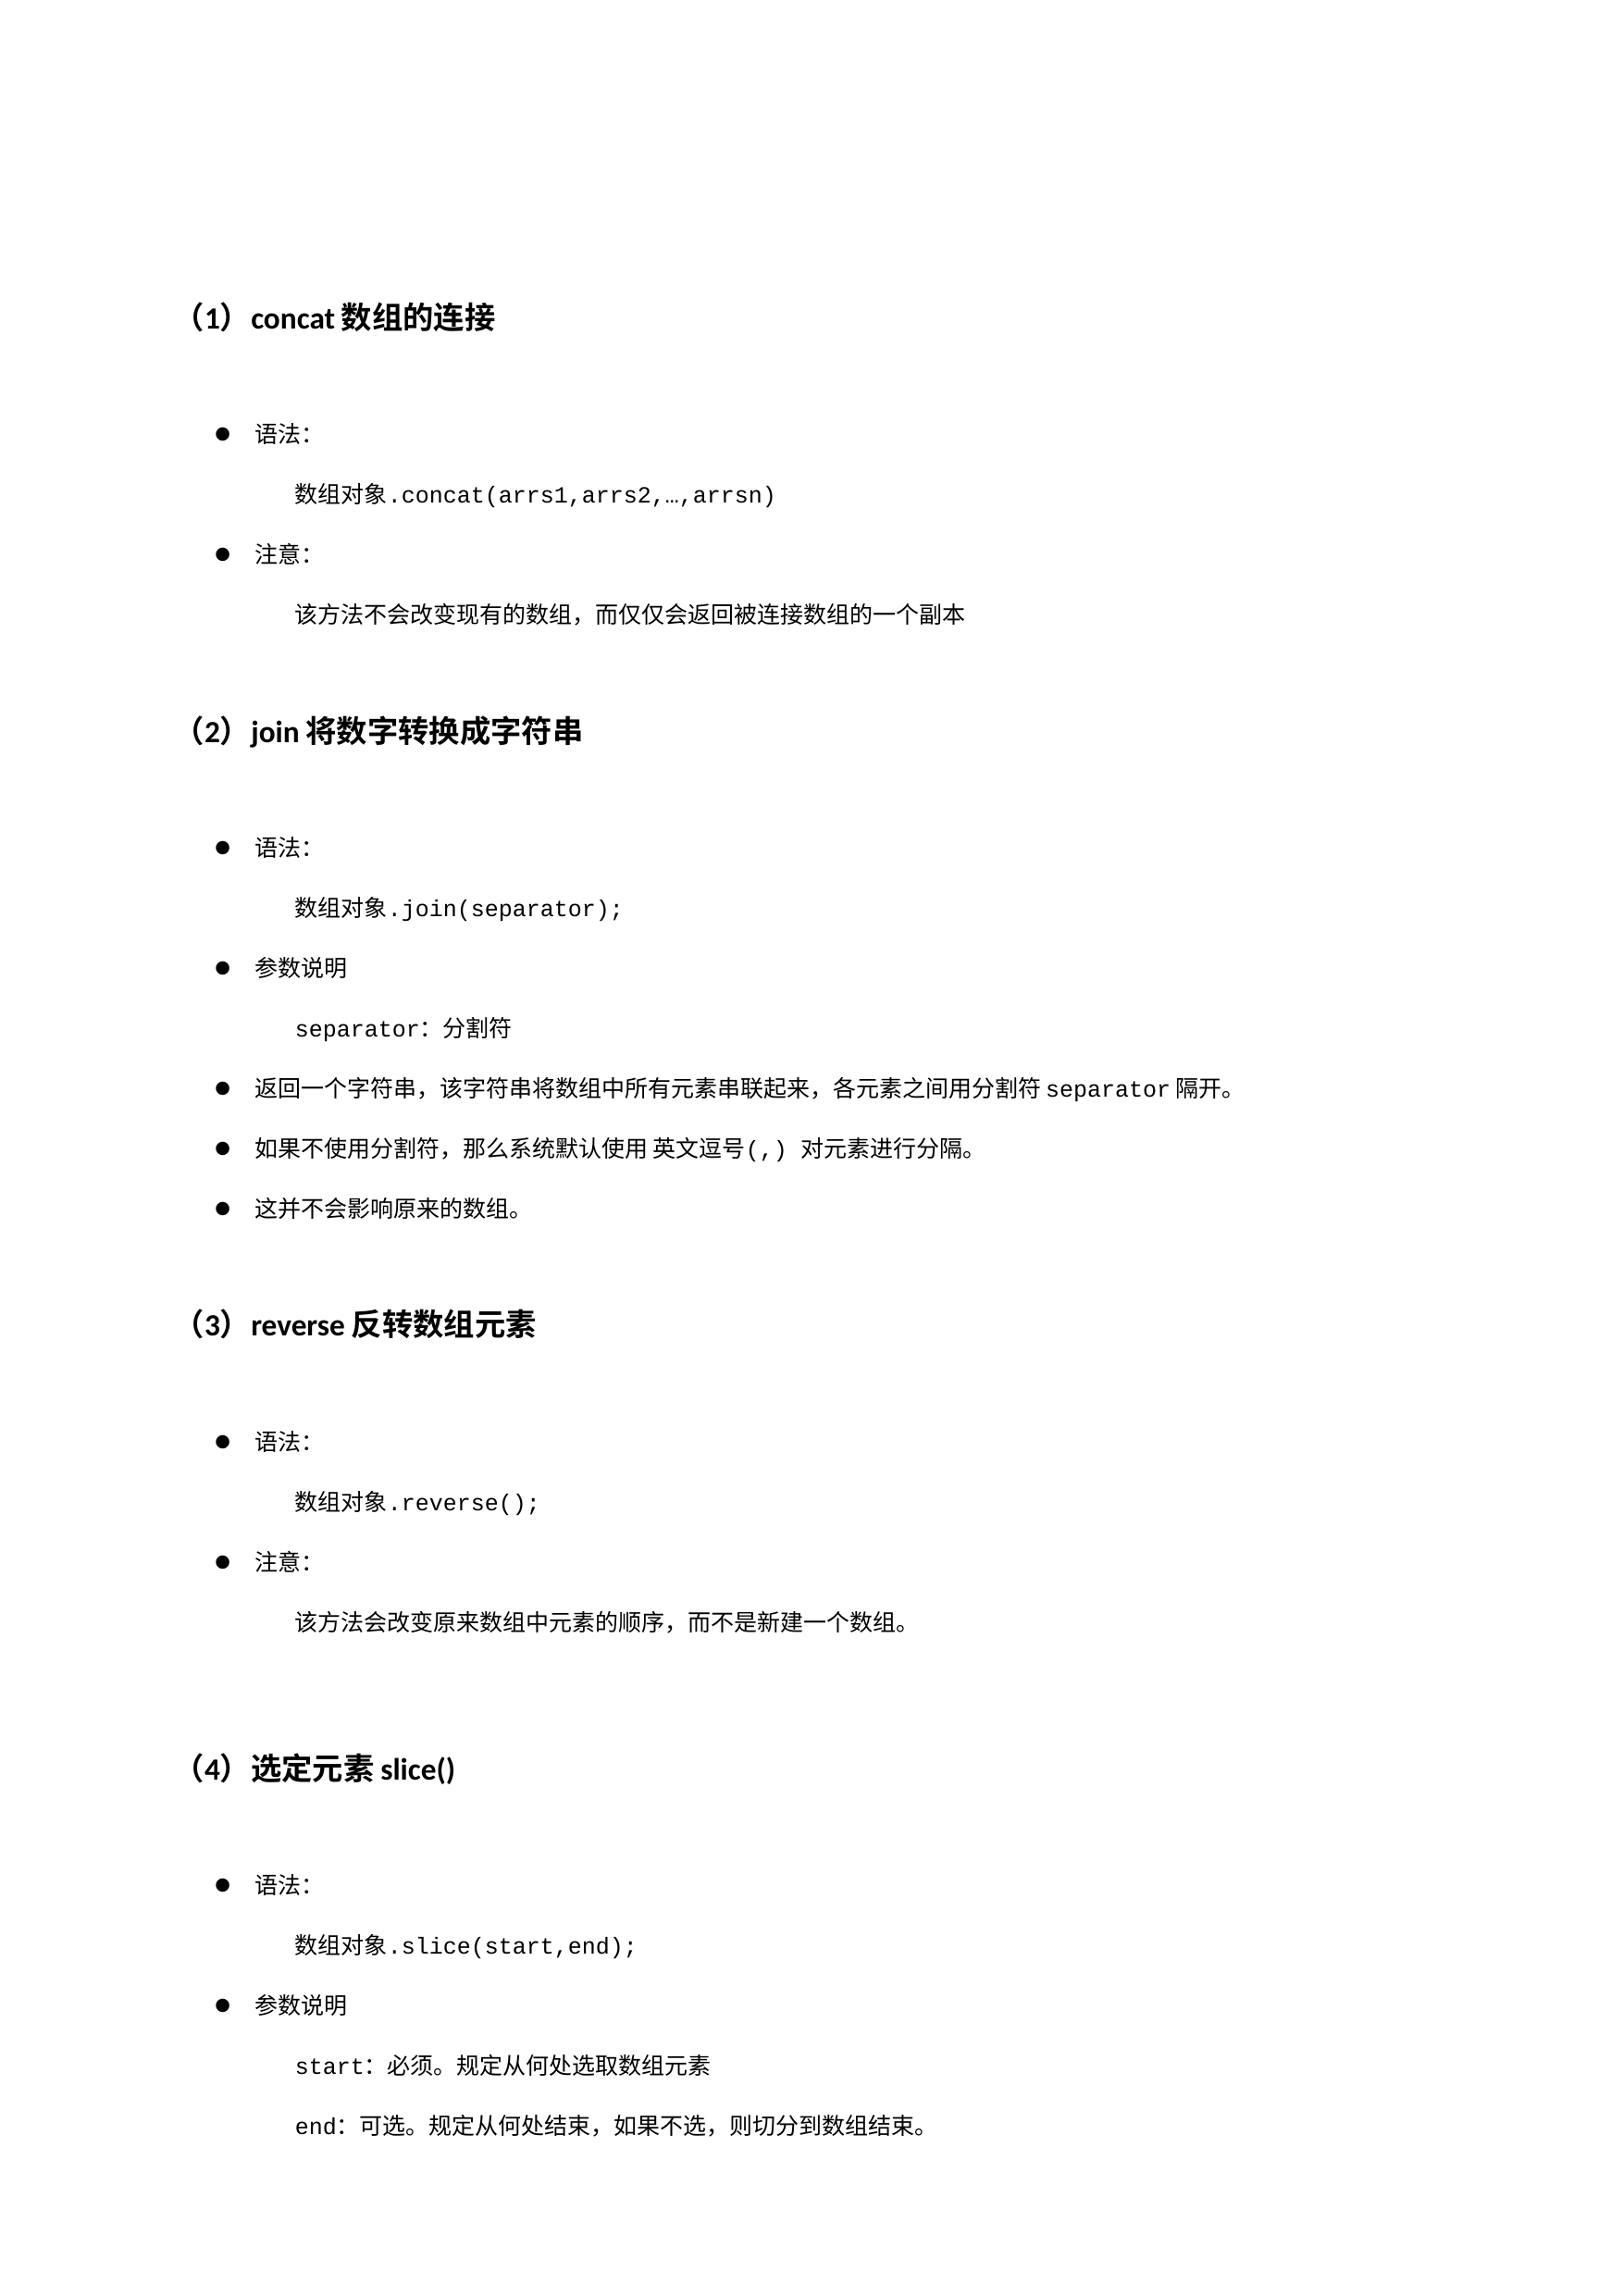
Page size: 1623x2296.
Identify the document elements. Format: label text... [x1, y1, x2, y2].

text end：可选。规定从何处结束，如果不选，则切分到数组结束。 [254, 2094, 1449, 2154]
list 返回一个字符串，该字符串将数组中所有元素串联起来，各元素之间用分割符separator隔开。 [214, 1057, 1449, 1117]
text 数组对象.concat(arrs1,arrs2,…,arrsn) [254, 464, 1449, 524]
list 语法： [214, 403, 1449, 464]
list 注意： [214, 524, 1449, 584]
subtitle （3）reverse反转数组元素 [173, 1293, 1449, 1353]
list 语法： [214, 1854, 1449, 1914]
text separator：分割符 [254, 997, 1449, 1057]
text start：必须。规定从何处选取数组元素 [254, 2034, 1449, 2094]
list 语法： [214, 816, 1449, 876]
list 如果不使用分割符，那么系统默认使用 英文逗号(,) 对元素进行分隔。 [214, 1117, 1449, 1177]
text 该方法会改变原来数组中元素的顺序，而不是新建一个数组。 [254, 1591, 1449, 1651]
list 数组对象.slice(start,end); [254, 1914, 1449, 1974]
subtitle （4）选定元素slice() [173, 1736, 1449, 1796]
text 数组对象.join(separator); [254, 876, 1449, 937]
list 注意： [214, 1531, 1449, 1591]
list 参数说明 [214, 1974, 1449, 2034]
subtitle （1）concat数组的连接 [173, 285, 1449, 345]
list 语法： [214, 1410, 1449, 1471]
list 参数说明 [214, 937, 1449, 997]
list 数组对象.reverse(); [254, 1471, 1449, 1531]
subtitle （2）join将数字转换成字符串 [173, 699, 1449, 759]
list 这并不会影响原来的数组。 [214, 1177, 1449, 1237]
text 该方法不会改变现有的数组，而仅仅会返回被连接数组的一个副本 [254, 584, 1449, 644]
